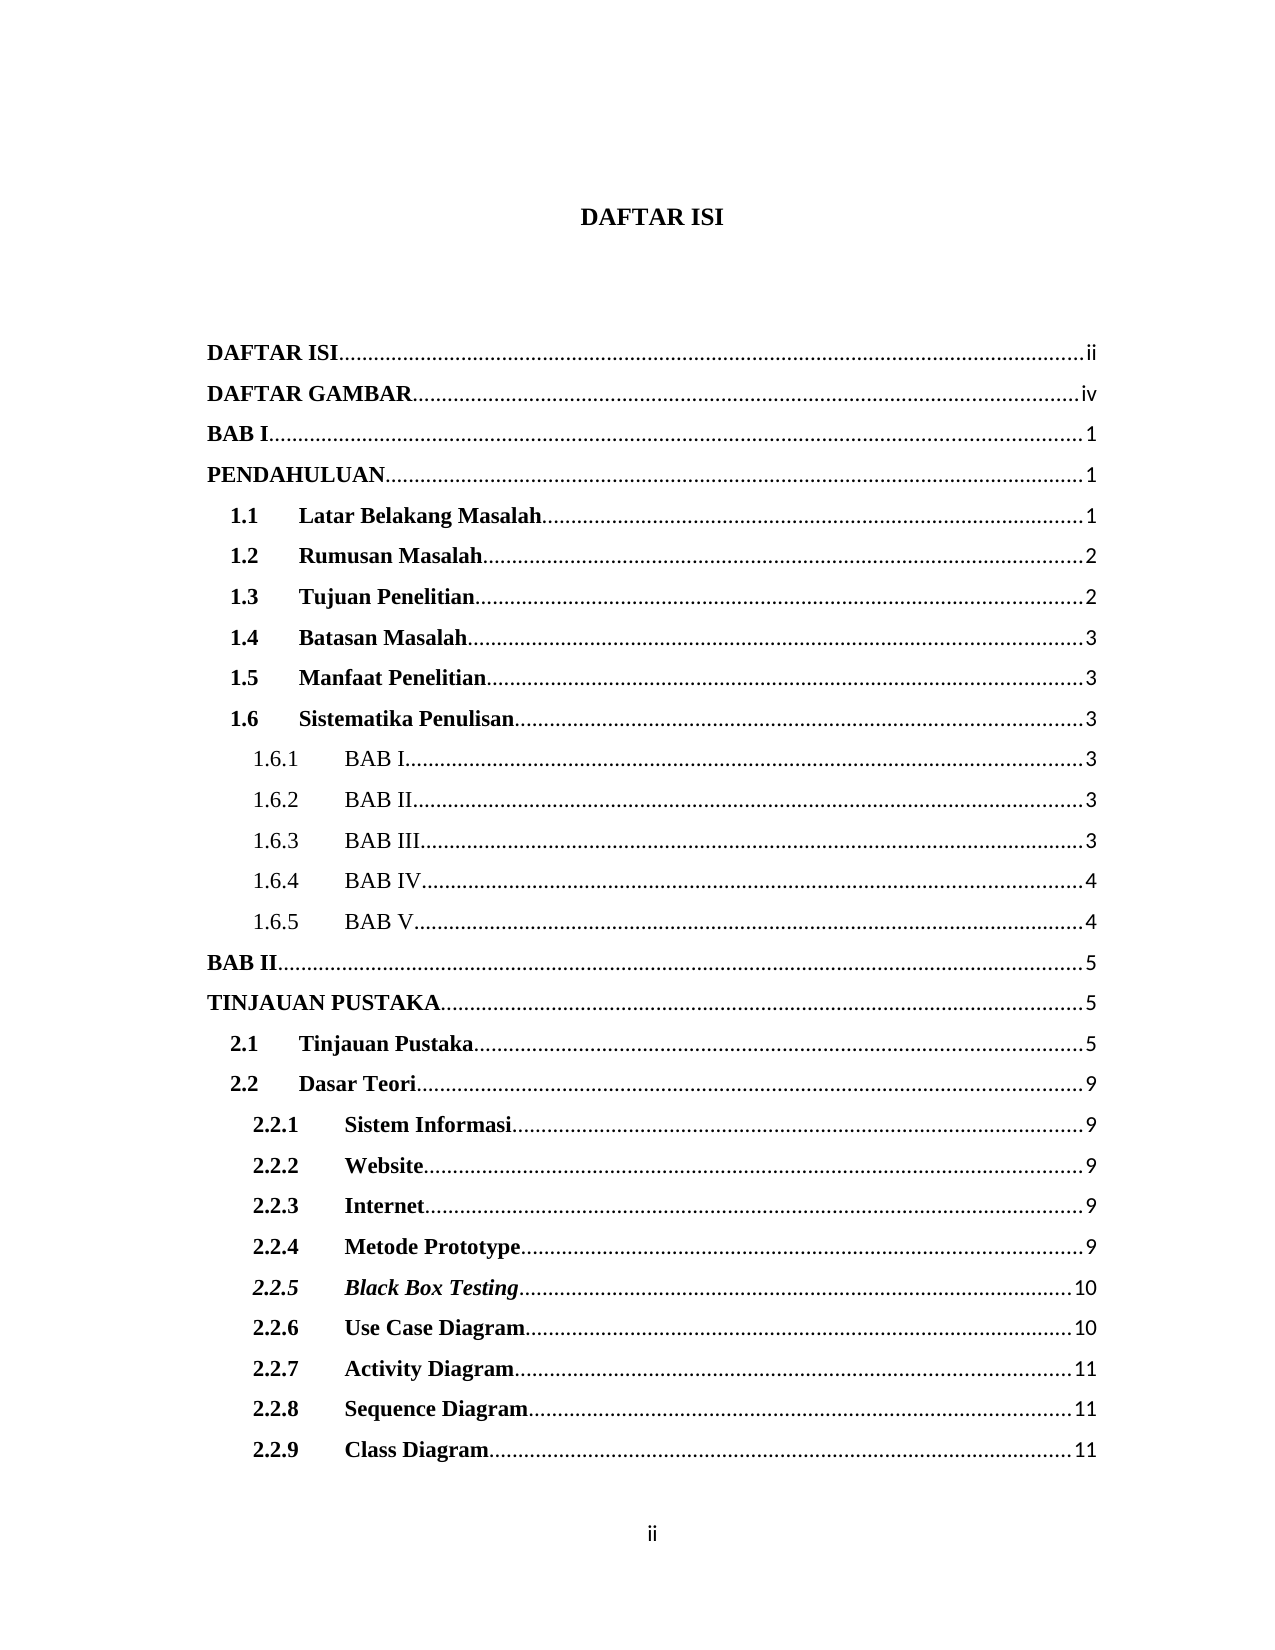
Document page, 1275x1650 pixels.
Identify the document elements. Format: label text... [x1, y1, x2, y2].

subtitle DAFTAR ISI [207, 202, 1098, 231]
